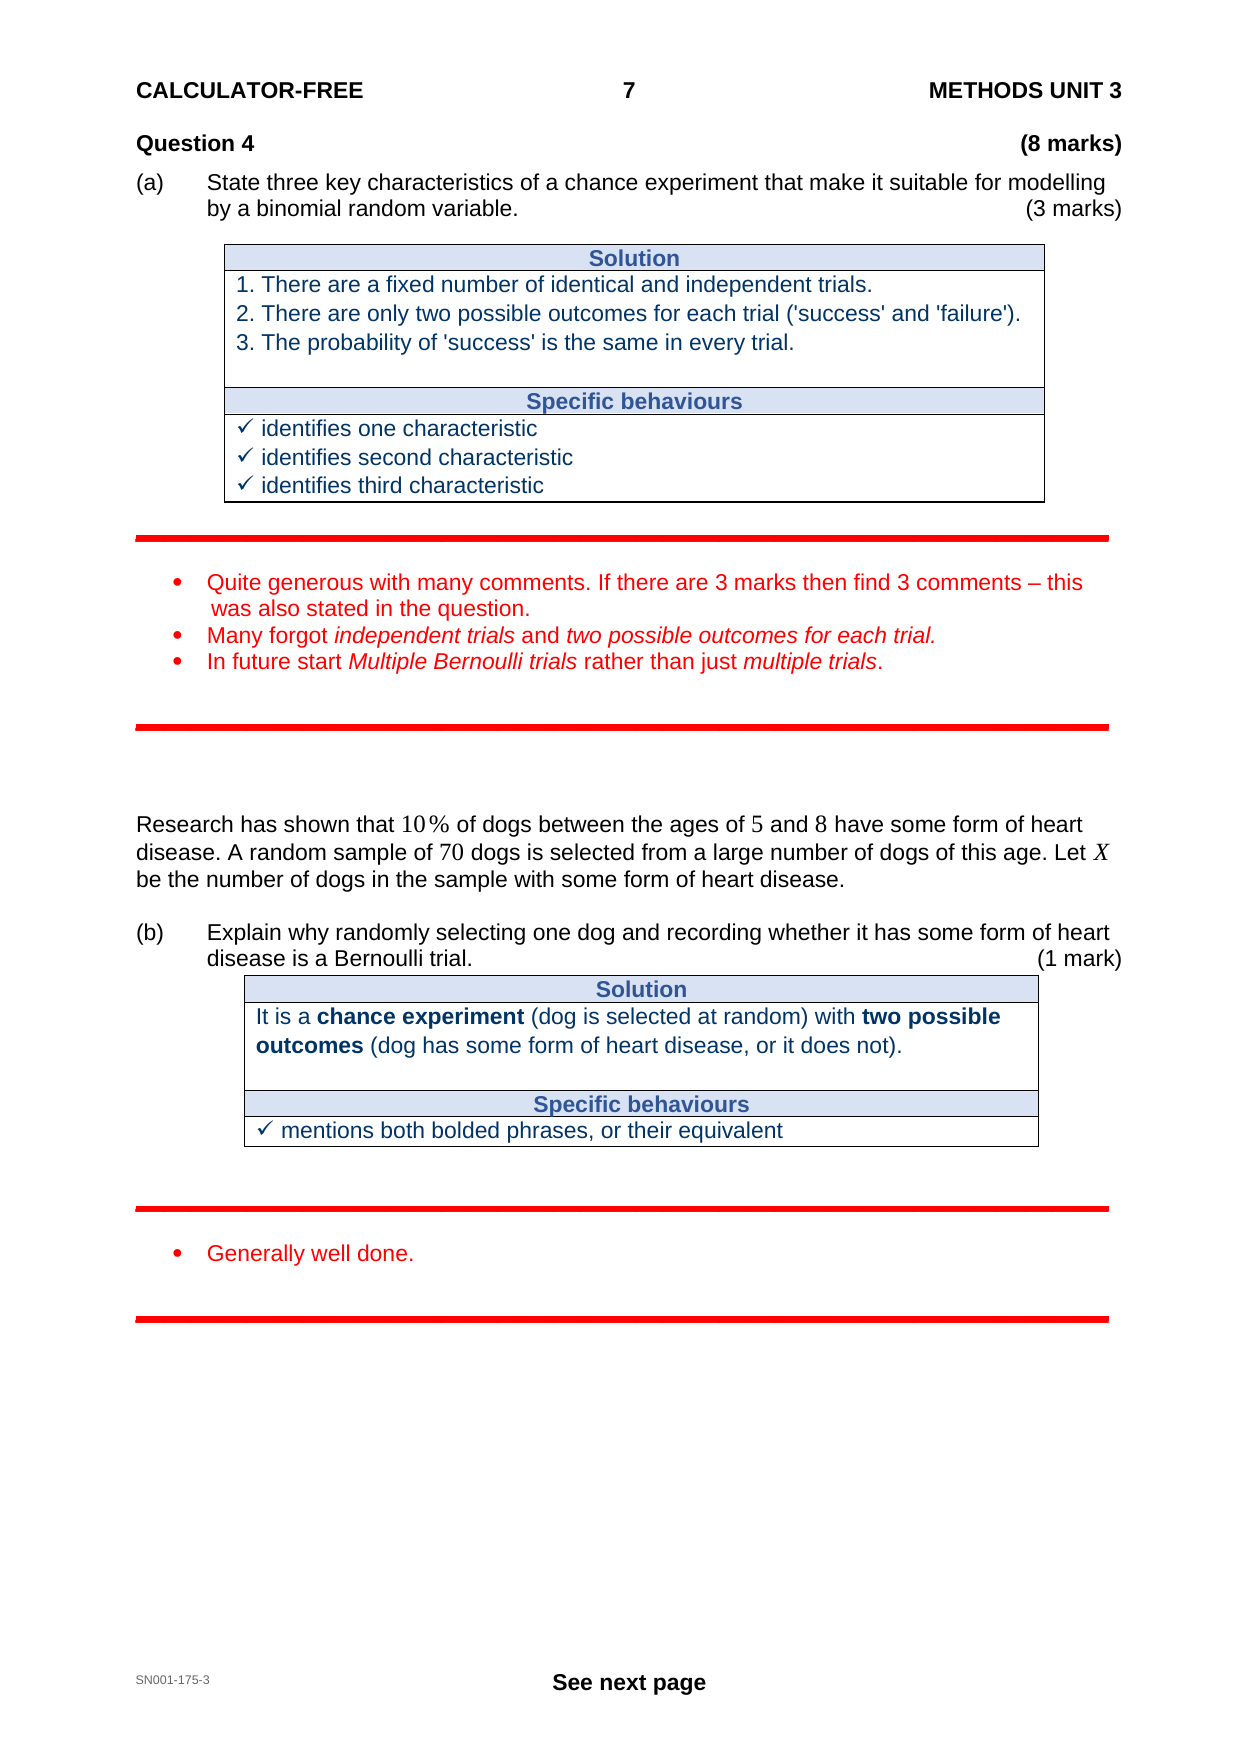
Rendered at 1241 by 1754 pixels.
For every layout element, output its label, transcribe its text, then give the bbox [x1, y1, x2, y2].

text ___________________________________ [136, 1266, 1122, 1324]
text Question 4 (8 marks) [136, 130, 1122, 156]
text ___________________________________ [136, 1156, 1122, 1213]
text ___________________________________ [136, 485, 1122, 542]
list In future start Multiple Bernoulli trials rather than just multiple trials. [173, 648, 1122, 674]
text (b) Explain why randomly selecting one dog and recording whether it has some form of heart disease is a Bernoulli trial. (1 mark) [136, 919, 1122, 971]
text ___________________________________ [136, 674, 1122, 732]
text Research has shown that of dogs between the ages of and have some form of heart disease. A random sample of dogs is selected from a large number of dogs of this age. Let be the number of dogs in the sample with some form of heart disease. [136, 811, 1122, 892]
list Generally well done. [173, 1240, 1122, 1266]
list Many forgot independent trials and two possible outcomes for each trial. [173, 622, 1122, 648]
list Quite generous with many comments. If there are 3 marks then find 3 comments – this was also stated in the question. [173, 569, 1122, 622]
text (a) State three key characteristics of a chance experiment that make it suitable for modelling by a binomial random variable. (3 marks) [136, 169, 1122, 221]
